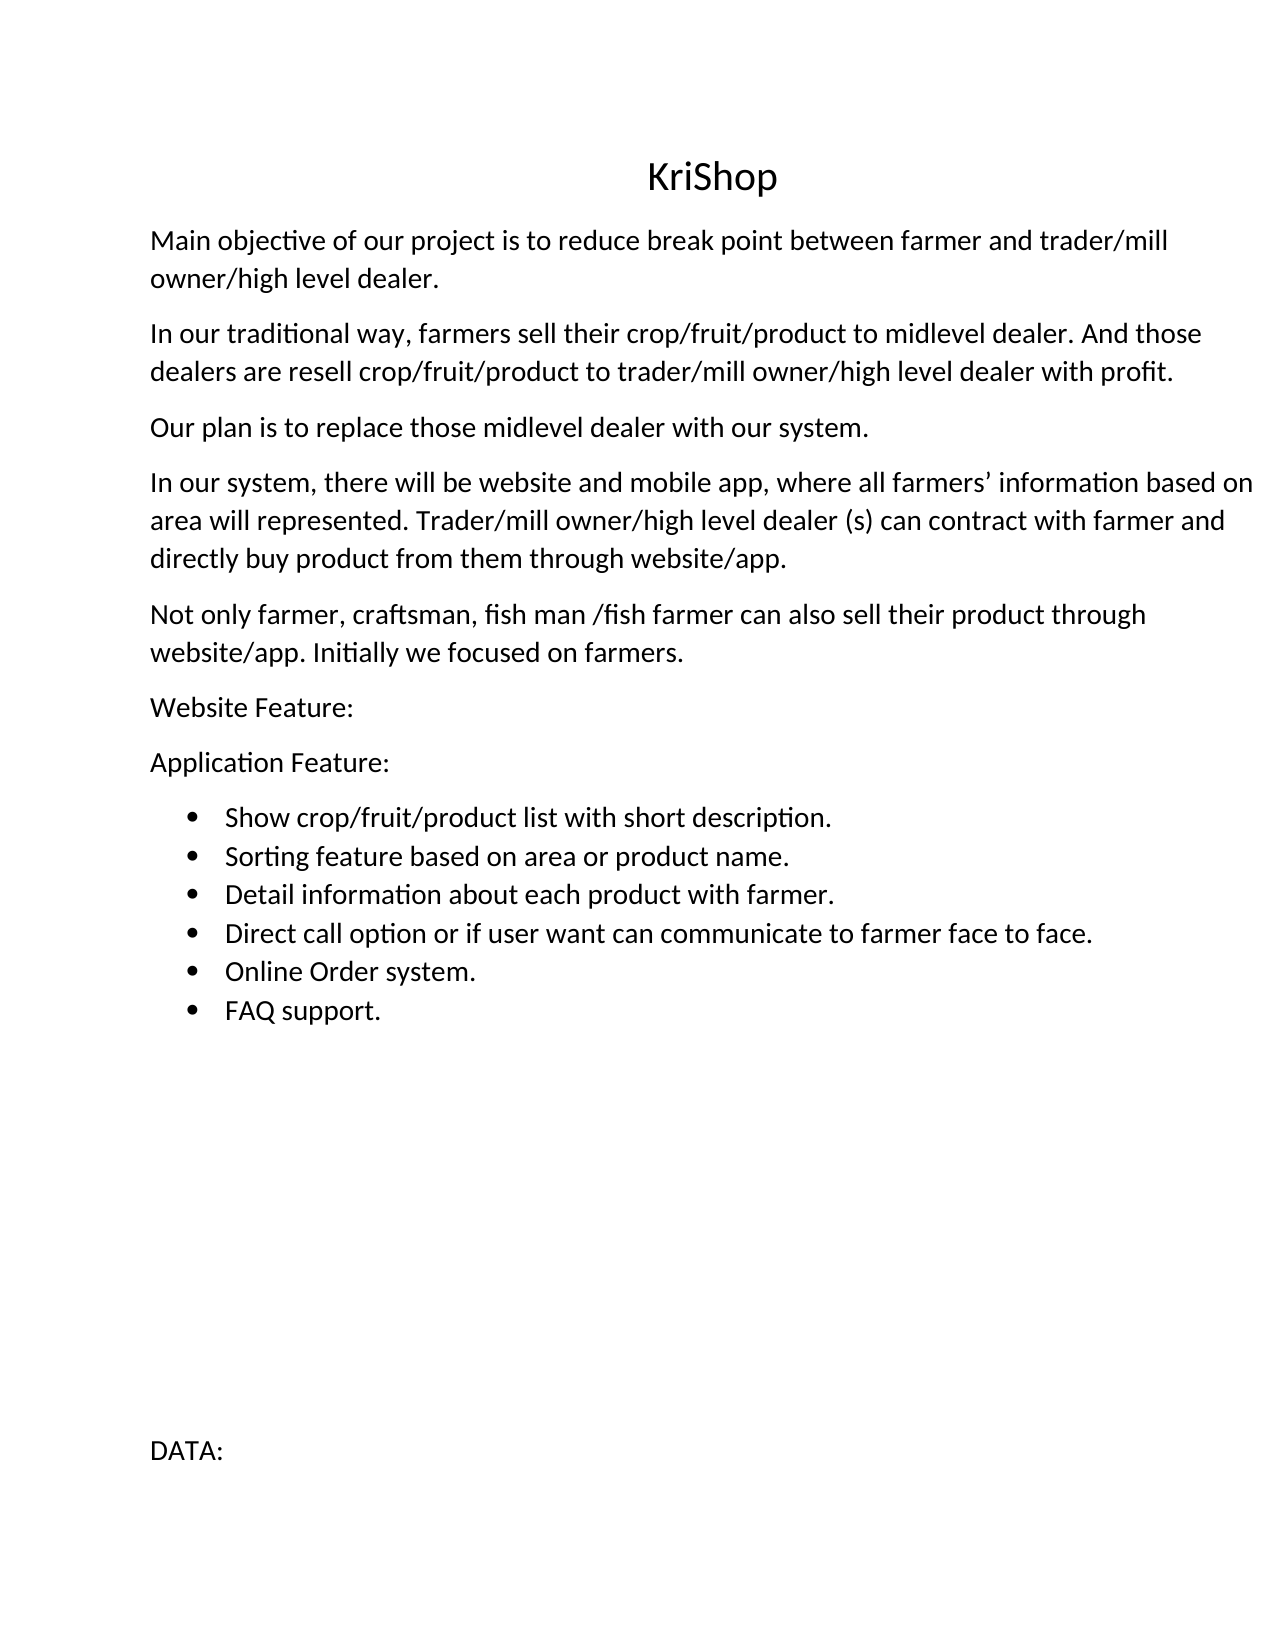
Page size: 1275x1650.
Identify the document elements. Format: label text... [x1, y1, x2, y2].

list FAQ support. [187, 992, 1275, 1027]
list Online Order system. [187, 953, 1275, 989]
list Show crop/fruit/product list with short description. [187, 799, 1275, 835]
list Sorting feature based on area or product name. [187, 838, 1275, 873]
text KriShop [150, 150, 1275, 201]
text DATA: [150, 1432, 1275, 1468]
text In our traditional way, farmers sell their crop/fruit/product to midlevel dealer. And those dealers are resell crop/fruit/product to trader/mill owner/high level dealer with profit. [150, 315, 1275, 389]
text Website Feature: [150, 689, 1275, 725]
text Not only farmer, craftsman, fish man /fish farmer can also sell their product through website/app. Initially we focused on farmers. [150, 596, 1275, 670]
list Detail information about each product with farmer. [187, 876, 1275, 912]
text Main objective of our project is to reduce break point between farmer and trader/mill owner/high level dealer. [150, 222, 1275, 296]
text In our system, there will be website and mobile app, where all farmers’ information based on area will represented. Trader/mill owner/high level dealer (s) can contract with farmer and directly buy product from them through website/app. [150, 464, 1275, 576]
text Our plan is to replace those midlevel dealer with our system. [150, 409, 1275, 444]
text Application Feature: [150, 744, 1275, 780]
list Direct call option or if user want can communicate to farmer face to face. [187, 915, 1275, 950]
